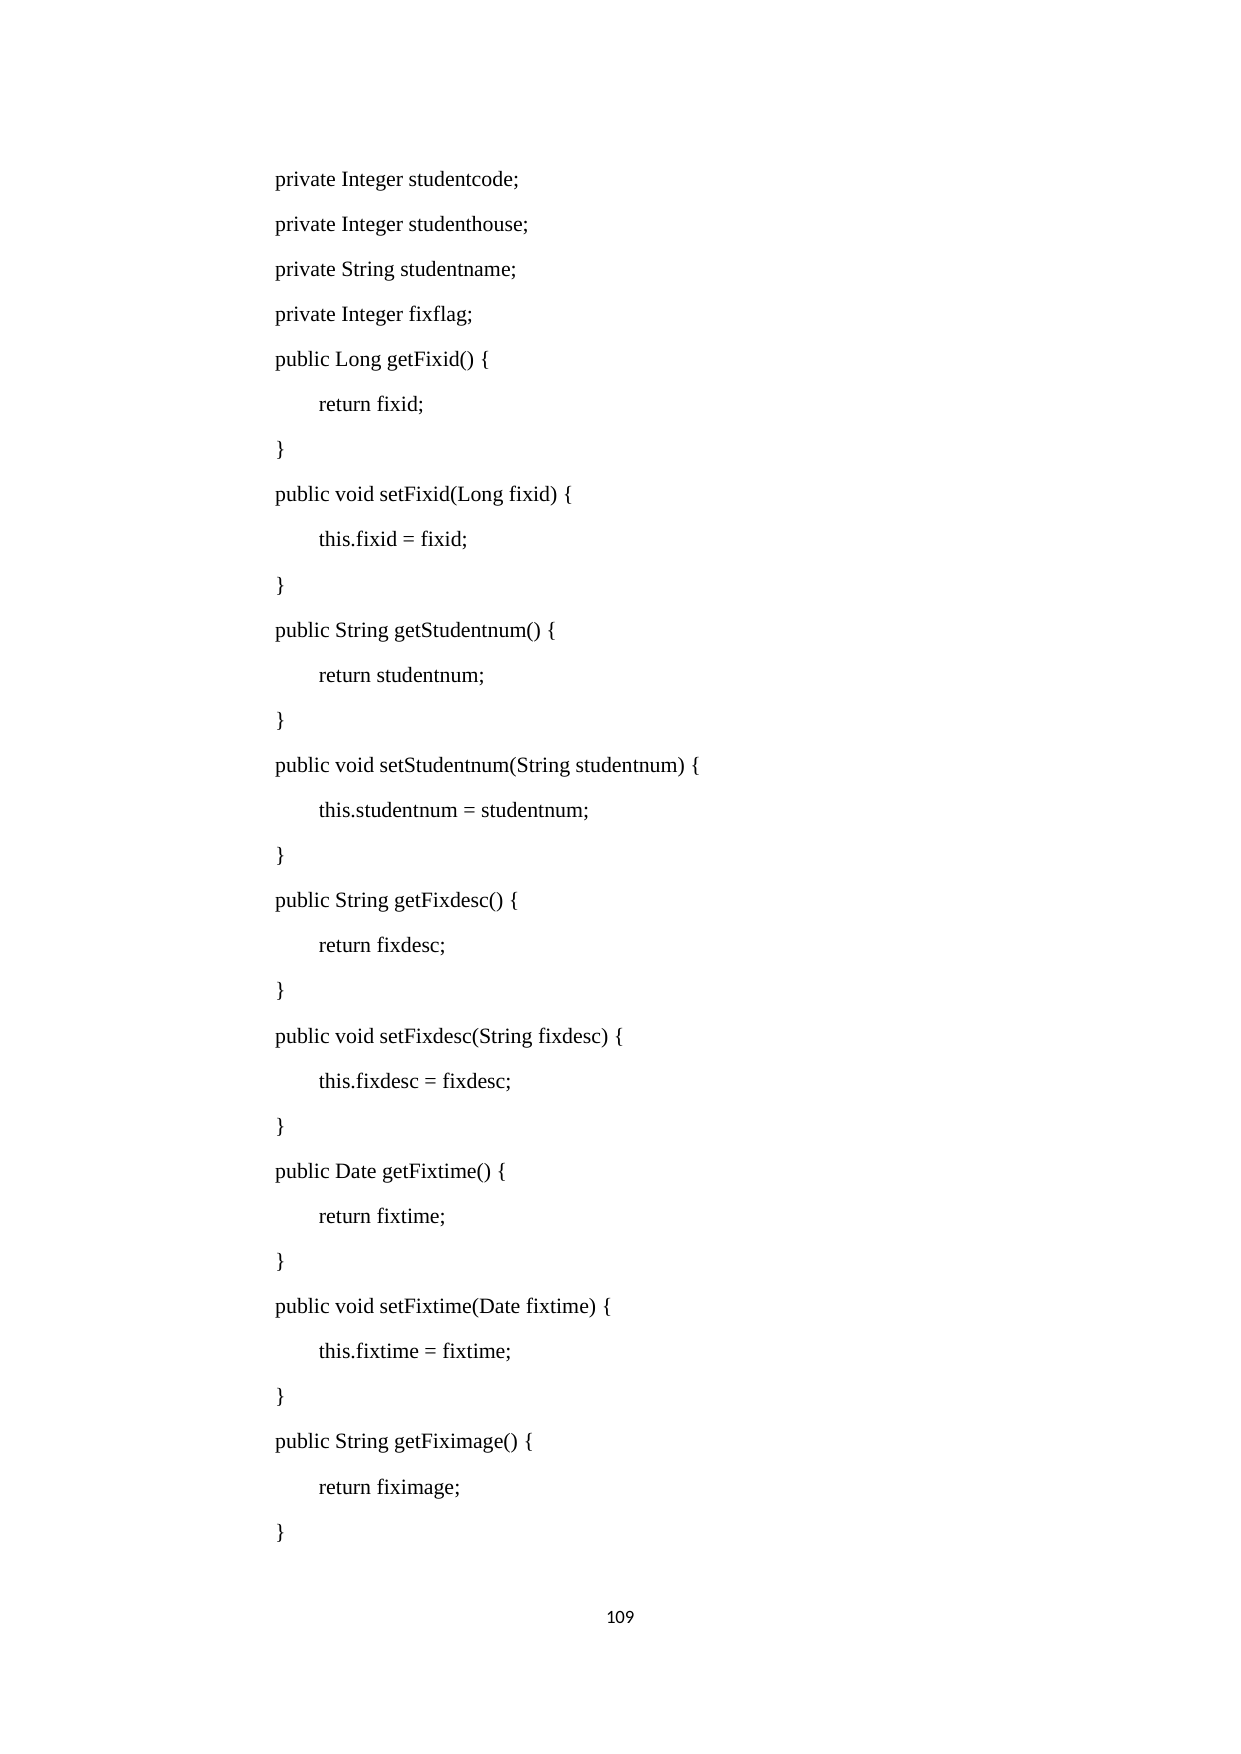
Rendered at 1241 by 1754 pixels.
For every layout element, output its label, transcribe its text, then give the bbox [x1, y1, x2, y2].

text private Integer studenthouse; [187, 207, 1053, 239]
text } [187, 568, 1053, 600]
text this.fixid = fixid; [187, 523, 1053, 555]
text return fixid; [187, 387, 1053, 420]
text return fixtime; [187, 1199, 1053, 1232]
text public void setFixid(Long fixid) { [187, 478, 1053, 510]
text private Integer fixflag; [187, 297, 1053, 330]
text public String getFiximage() { [187, 1425, 1053, 1457]
text } [187, 1380, 1053, 1412]
text } [187, 974, 1053, 1006]
text } [187, 1244, 1053, 1277]
text public String getFixdesc() { [187, 884, 1053, 916]
text this.fixdesc = fixdesc; [187, 1064, 1053, 1097]
text return studentnum; [187, 658, 1053, 691]
text } [187, 838, 1053, 871]
text } [187, 703, 1053, 736]
text public String getStudentnum() { [187, 613, 1053, 646]
text } [187, 1109, 1053, 1142]
text public void setStudentnum(String studentnum) { [187, 748, 1053, 781]
text public void setFixtime(Date fixtime) { [187, 1289, 1053, 1322]
text this.fixtime = fixtime; [187, 1335, 1053, 1367]
text } [187, 433, 1053, 465]
text this.studentnum = studentnum; [187, 793, 1053, 826]
text return fixdesc; [187, 929, 1053, 961]
text public void setFixdesc(String fixdesc) { [187, 1019, 1053, 1051]
text public Date getFixtime() { [187, 1154, 1053, 1187]
text public Long getFixid() { [187, 342, 1053, 375]
text } [187, 1515, 1053, 1548]
text return fiximage; [187, 1470, 1053, 1502]
text private String studentname; [187, 252, 1053, 285]
text private Integer studentcode; [187, 162, 1053, 194]
